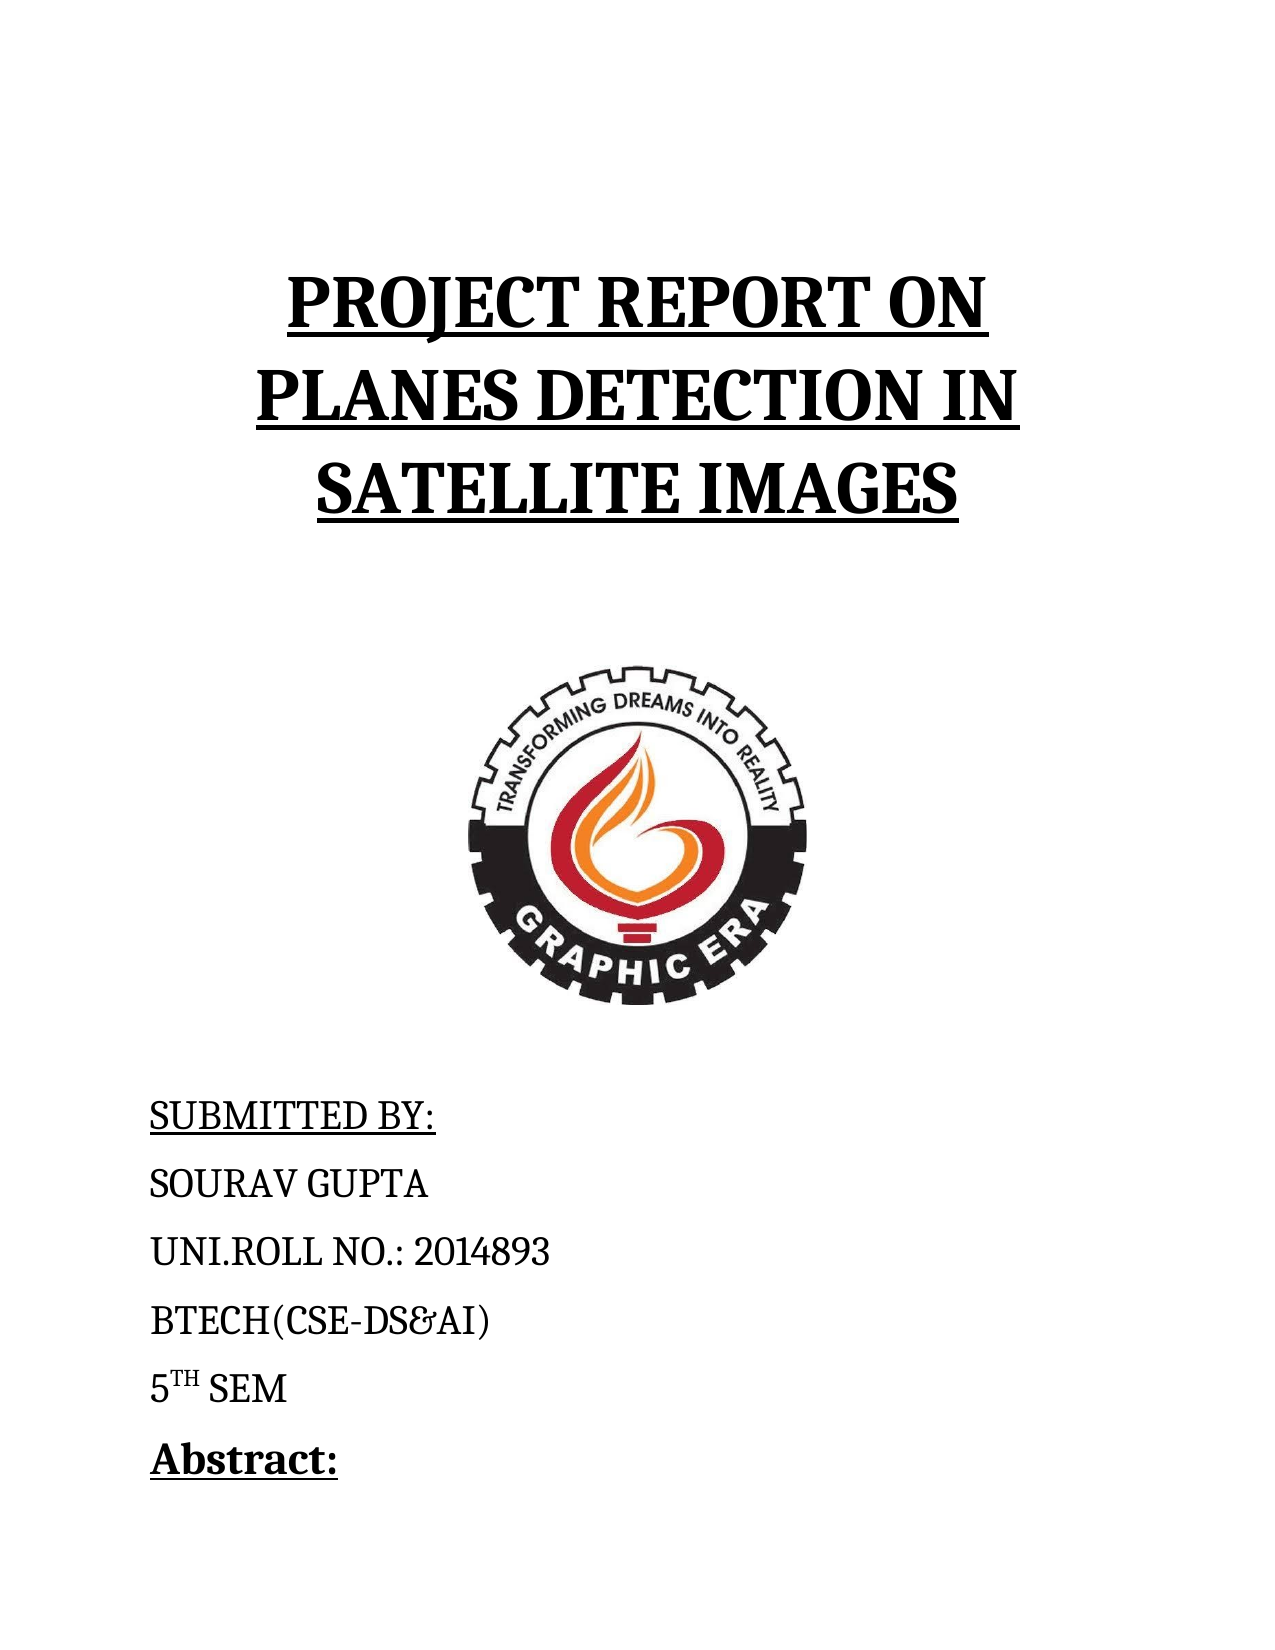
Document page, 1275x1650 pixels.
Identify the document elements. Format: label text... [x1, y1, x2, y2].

picture [468, 665, 807, 1005]
text SUBMITTED BY: [150, 1092, 1125, 1139]
text 5TH SEM [150, 1365, 1125, 1413]
text UNI.ROLL NO.: 2014893 [150, 1228, 1125, 1276]
text Abstract: [150, 1433, 1125, 1486]
text BTECH(CSE-DS&AI) [150, 1297, 1125, 1344]
text PROJECT REPORT ON PLANES DETECTION IN SATELLITE IMAGES [150, 260, 1125, 532]
text SOURAV GUPTA [150, 1160, 1125, 1208]
